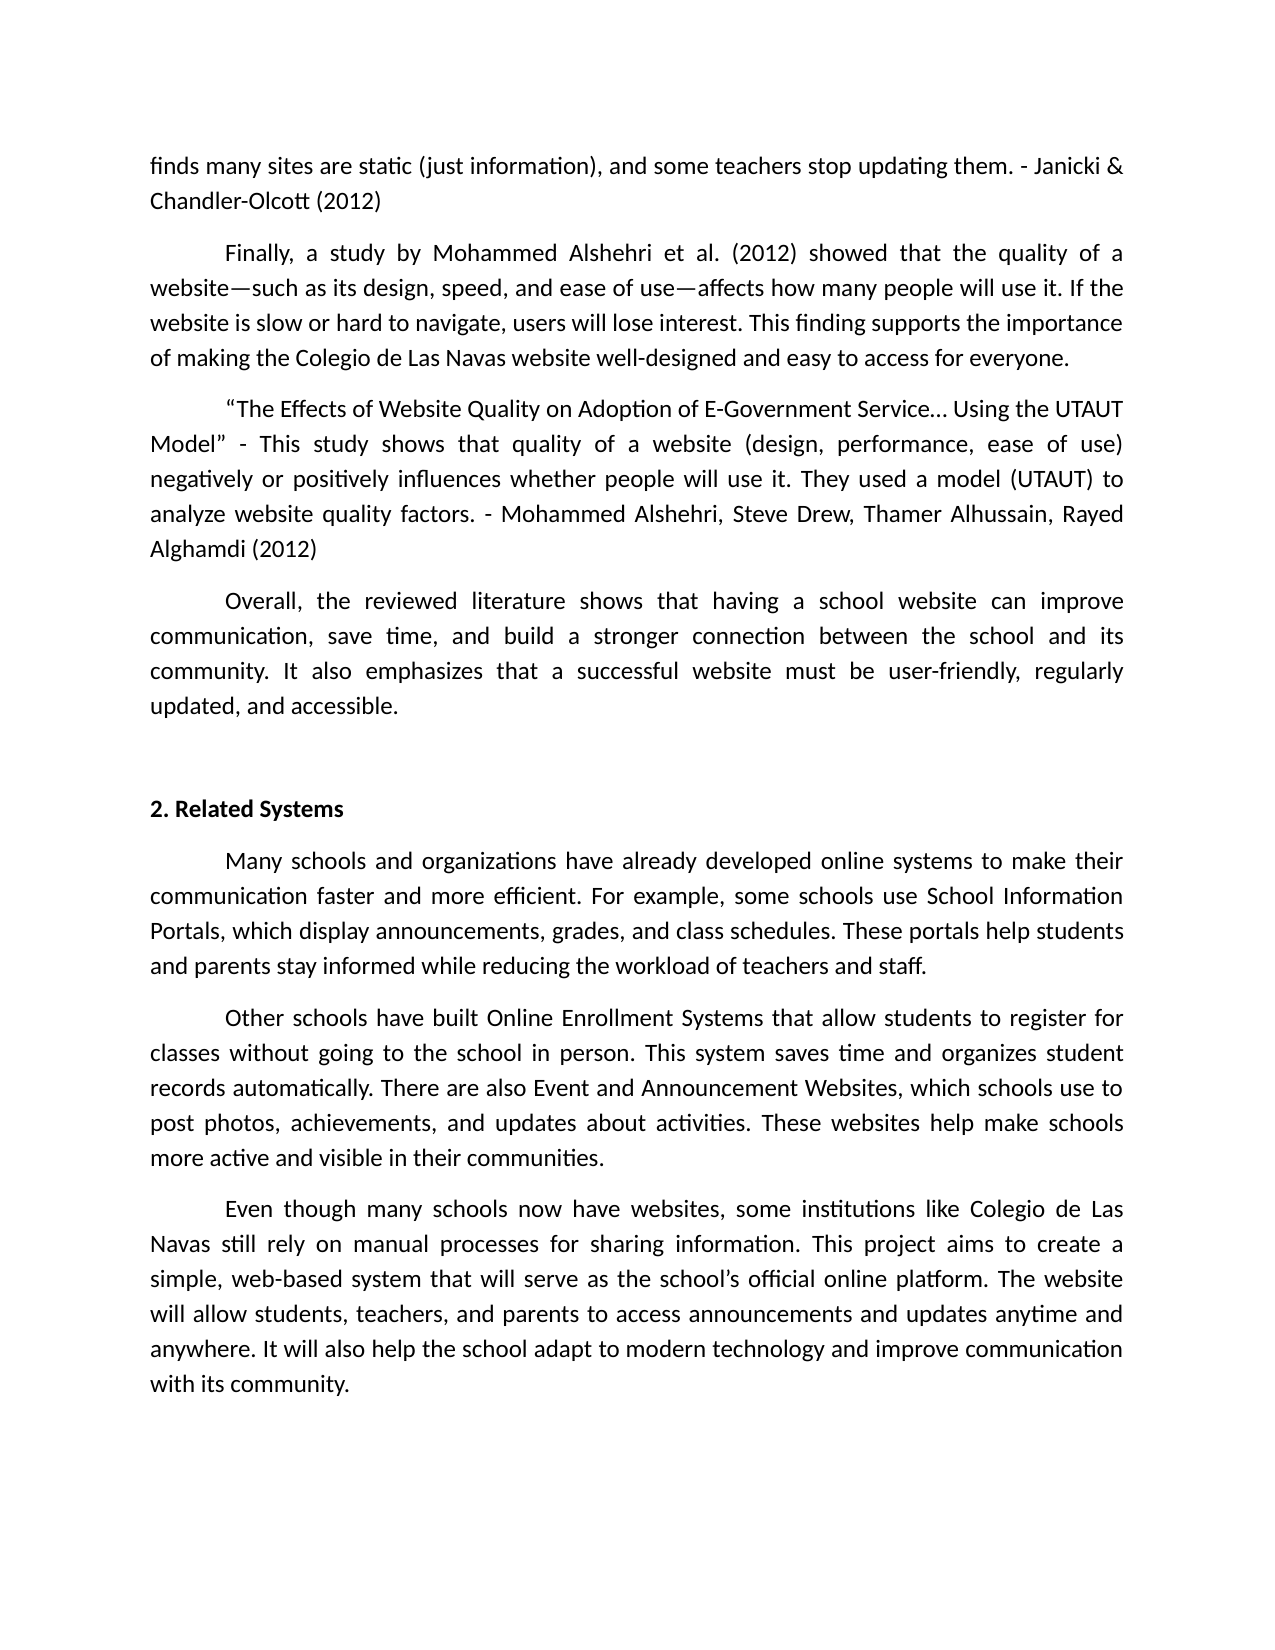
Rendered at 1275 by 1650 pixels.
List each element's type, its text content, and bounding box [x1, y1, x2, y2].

text Overall, the reviewed literature shows that having a school website can improve communication, save time, and build a stronger connection between the school and its community. It also emphasizes that a successful website must be user-friendly, regularly updated, and accessible. [150, 585, 1125, 721]
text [150, 150, 1125, 216]
text Finally, a study by Mohammed Alshehri et al. (2012) showed that the quality of a website—such as its design, speed, and ease of use—affects how many people will use it. If the website is slow or hard to navigate, users will lose interest. This finding supports the importance of making the Colegio de Las Navas website well-designed and easy to access for everyone. [150, 237, 1125, 372]
text 2. Related Systems [150, 793, 1125, 824]
text Other schools have built Online Enrollment Systems that allow students to register for classes without going to the school in person. This system saves time and organizes student records automatically. There are also Event and Announcement Websites, which schools use to post photos, achievements, and updates about activities. These websites help make schools more active and visible in their communities. [150, 1002, 1125, 1172]
text Even though many schools now have websites, some institutions like Colegio de Las Navas still rely on manual processes for sharing information. This project aims to create a simple, web-based system that will serve as the school’s official online platform. The website will allow students, teachers, and parents to access announcements and updates anytime and anywhere. It will also help the school adapt to modern technology and improve communication with its community. [150, 1193, 1125, 1399]
text “The Effects of Website Quality on Adoption of E-Government Service… Using the UTAUT Model” - This study shows that quality of a website (design, performance, ease of use) negatively or positively influences whether people will use it. They used a model (UTAUT) to analyze website quality factors. - Mohammed Alshehri, Steve Drew, Thamer Alhussain, Rayed Alghamdi (2012) [150, 393, 1125, 564]
text Many schools and organizations have already developed online systems to make their communication faster and more efficient. For example, some schools use School Information Portals, which display announcements, grades, and class schedules. These portals help students and parents stay informed while reducing the workload of teachers and staff. [150, 845, 1125, 981]
